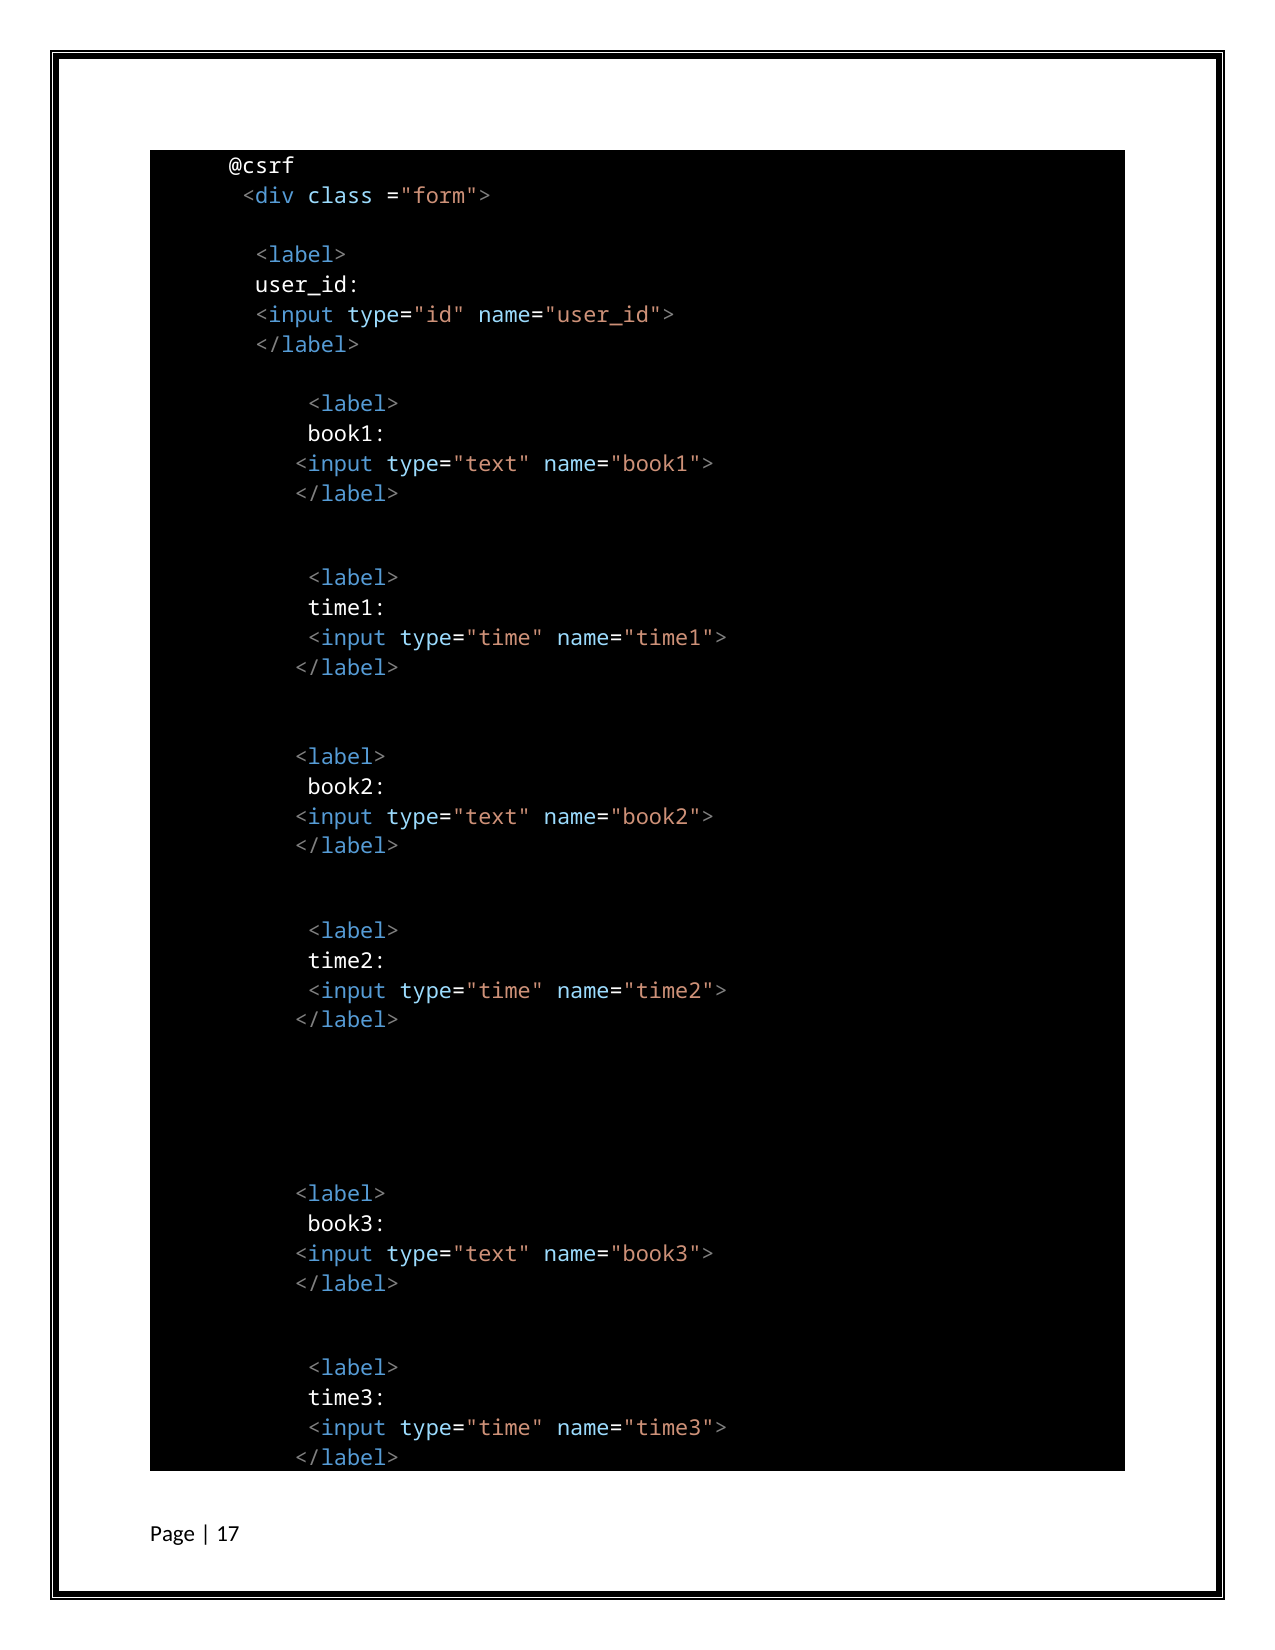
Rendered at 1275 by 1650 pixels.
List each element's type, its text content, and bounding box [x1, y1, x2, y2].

text <input type="time" name="time3"> [150, 1412, 1125, 1442]
text <input type="text" name="book2"> [150, 801, 1125, 830]
text <label> [150, 239, 1125, 269]
text </label> [150, 1004, 1125, 1034]
text <div class ="form"> [150, 180, 1125, 209]
text </label> [150, 652, 1125, 681]
text <input type="id" name="user_id"> [150, 299, 1125, 329]
text @csrf [150, 150, 1125, 180]
text time1: [150, 592, 1125, 622]
text <input type="time" name="time1"> [150, 622, 1125, 652]
text book1: [150, 418, 1125, 448]
text <input type="time" name="time2"> [150, 974, 1125, 1004]
text <label> [150, 1352, 1125, 1382]
text book2: [150, 771, 1125, 801]
text </label> [150, 329, 1125, 358]
text time2: [150, 945, 1125, 974]
text <label> [150, 562, 1125, 592]
text </label> [150, 478, 1125, 507]
text <label> [150, 1178, 1125, 1208]
text <label> [150, 915, 1125, 945]
text <label> [150, 741, 1125, 771]
text time3: [150, 1382, 1125, 1412]
text </label> [150, 1268, 1125, 1297]
text <input type="text" name="book3"> [150, 1238, 1125, 1268]
text </label> [150, 1442, 1125, 1471]
text </label> [150, 830, 1125, 860]
text book3: [150, 1208, 1125, 1238]
text <label> [150, 388, 1125, 418]
text user_id: [150, 269, 1125, 299]
text <input type="text" name="book1"> [150, 448, 1125, 478]
